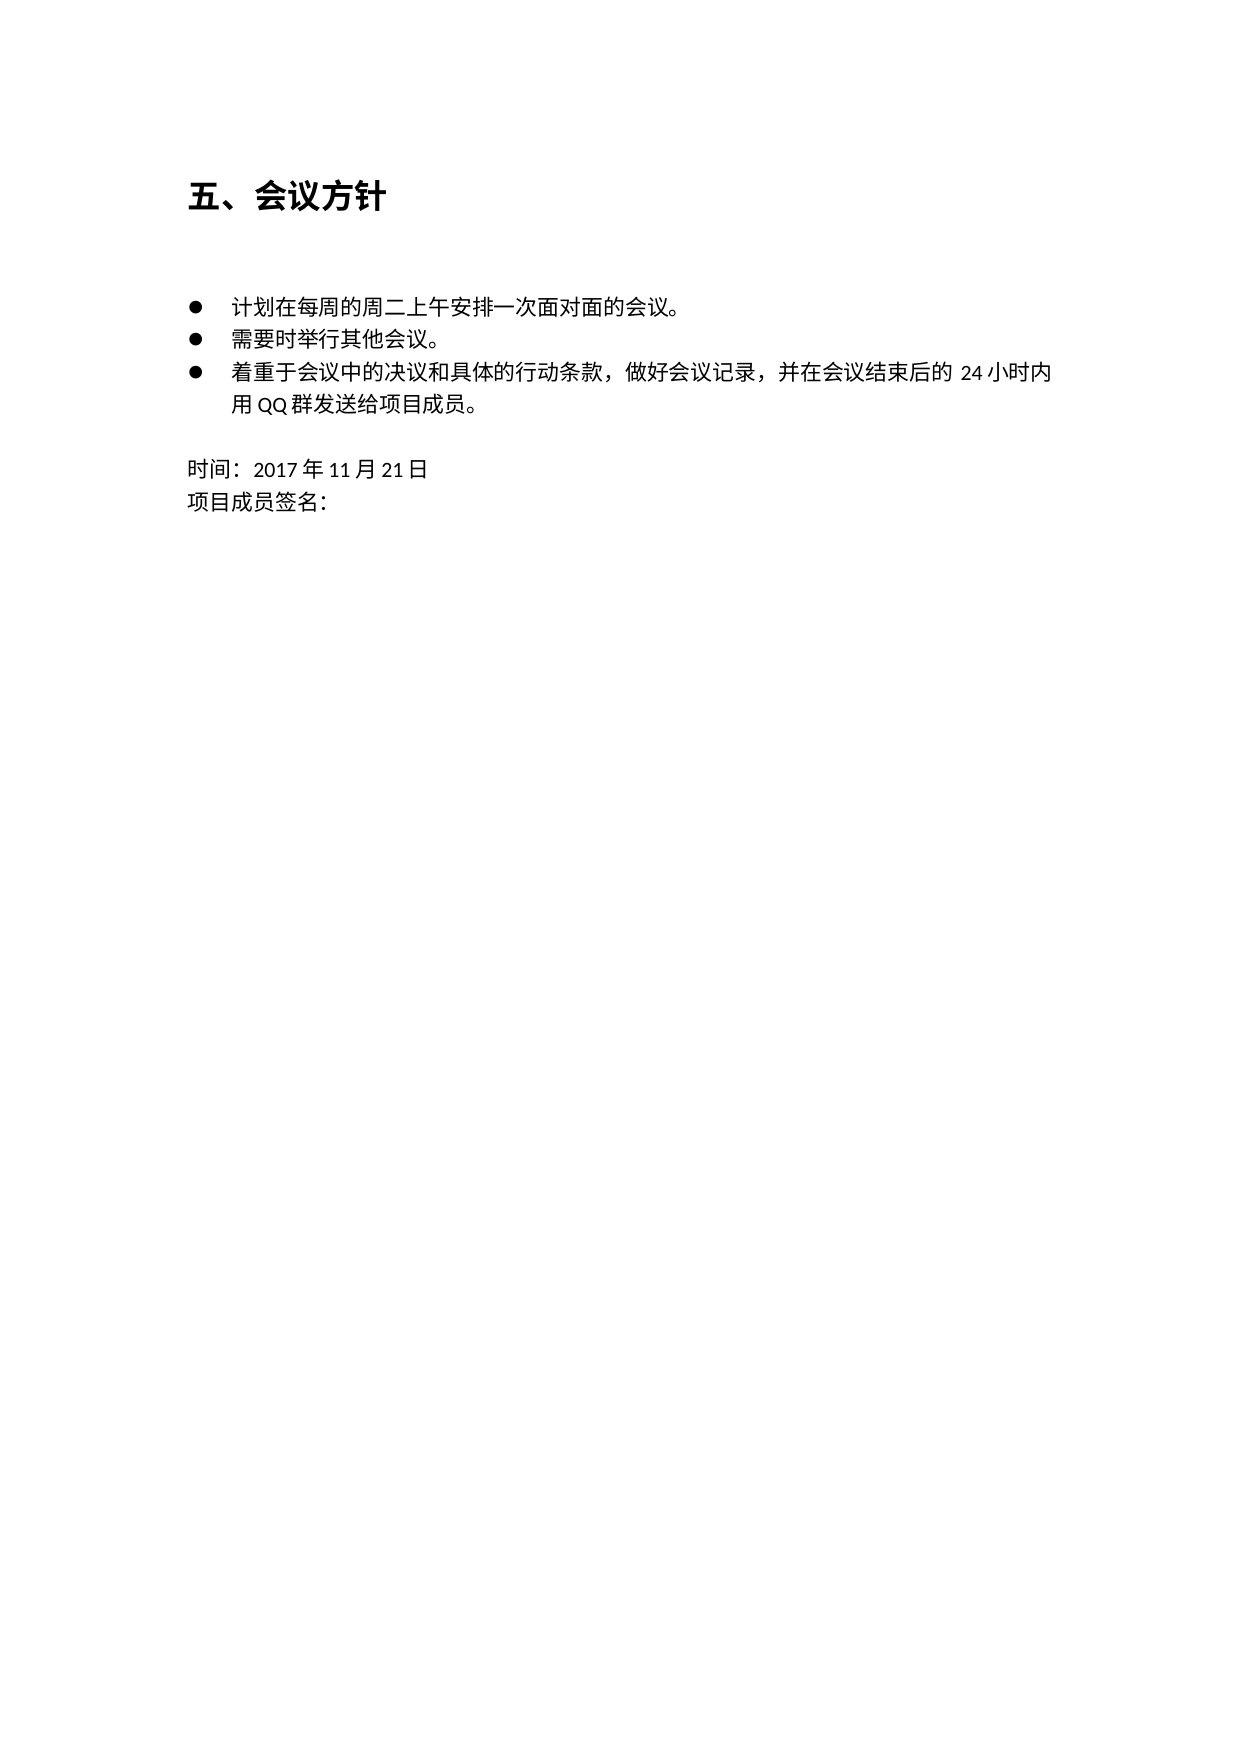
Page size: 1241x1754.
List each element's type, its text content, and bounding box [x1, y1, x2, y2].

subtitle 五、会议方针 [187, 162, 1053, 227]
list 计划在每周的周二上午安排一次面对面的会议。 [187, 289, 1053, 322]
list 需要时举行其他会议。 [187, 322, 1053, 354]
list 着重于会议中的决议和具体的行动条款，做好会议记录，并在会议结束后的24小时内用QQ群发送给项目成员。 [187, 354, 1053, 419]
text 项目成员签名： [187, 484, 1053, 517]
text 时间：2017年11月21日 [187, 452, 1053, 484]
